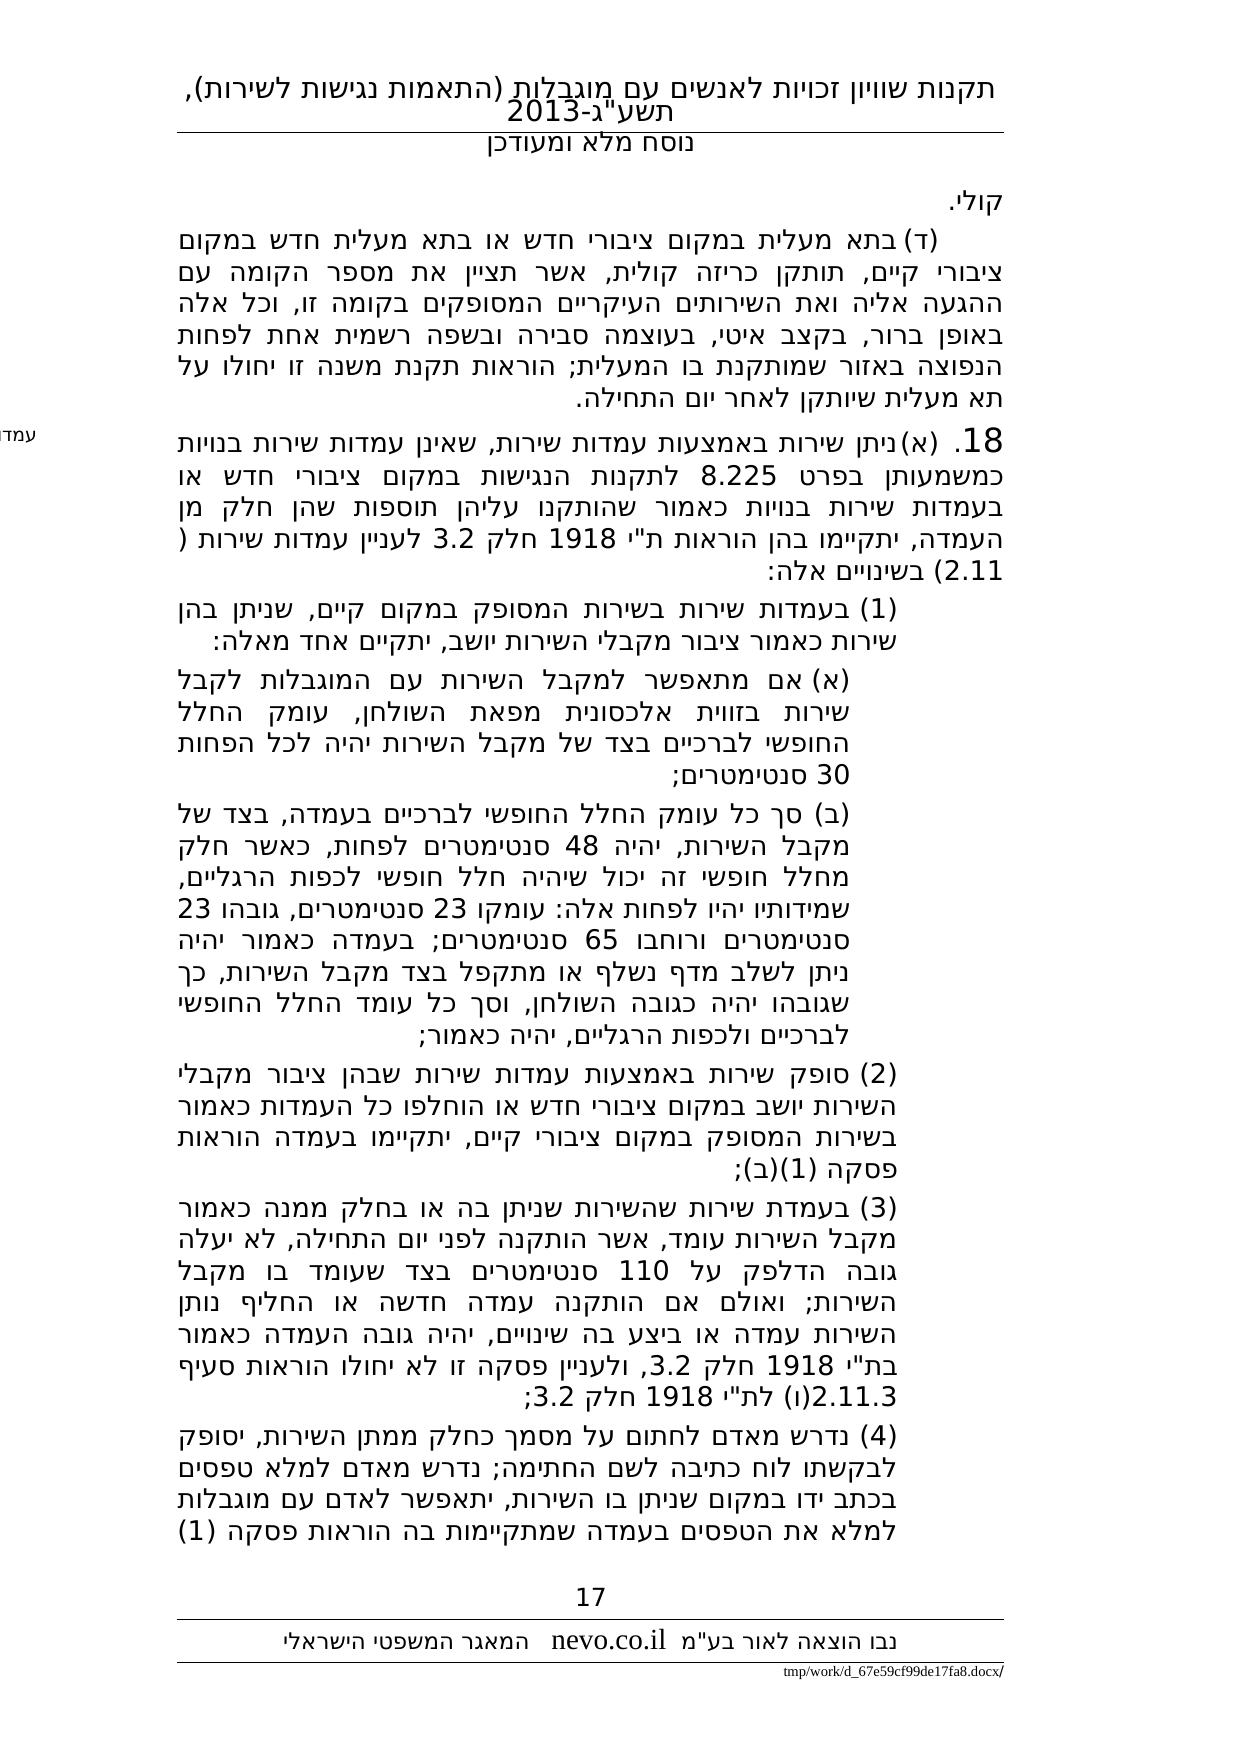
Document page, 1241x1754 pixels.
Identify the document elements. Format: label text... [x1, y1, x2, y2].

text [177, 1420, 898, 1547]
text (1) בעמדות שירות בשירות המסופק במקום קיים, שניתן בהן שירות כאמור ציבור מקבלי השירות יושב, יתקיים אחד מאלה: [177, 594, 898, 657]
text (א) אם מתאפשר למקבל השירות עם המוגבלות לקבל שירות בזווית אלכסונית מפאת השולחן, עומק החלל החופשי לברכיים בצד של מקבל השירות יהיה לכל הפחות 30 סנטימטרים; [177, 664, 851, 791]
text (2) סופק שירות באמצעות עמדות שירות שבהן ציבור מקבלי השירות יושב במקום ציבורי חדש או הוחלפו כל העמדות כאמור בשירות המסופק במקום ציבורי קיים, יתקיימו בעמדה הוראות פסקה (1)(ב); [177, 1058, 898, 1184]
text (ב) סך כל עומק החלל החופשי לברכיים בעמדה, בצד של מקבל השירות, יהיה 48 סנטימטרים לפחות, כאשר חלק מחלל חופשי זה יכול שיהיה חלל חופשי לכפות הרגליים, שמידותיו יהיו לפחות אלה: עומקו 23 סנטימטרים, גובהו 23 סנטימטרים ורוחבו 65 סנטימטרים; בעמדה כאמור יהיה ניתן לשלב מדף נשלף או מתקפל בצד מקבל השירות, כך שגובהו יהיה כגובה השולחן, וסך כל עומד החלל החופשי לברכיים ולכפות הרגליים, יהיה כאמור; [177, 798, 851, 1051]
text (ד) בתא מעלית במקום ציבורי חדש או בתא מעלית חדש במקום ציבורי קיים, תותקן כריזה קולית, אשר תציין את מספר הקומה עם ההגעה אליה ואת השירותים העיקריים המסופקים בקומה זו, וכל אלה באופן ברור, בקצב איטי, בעוצמה סבירה ובשפה רשמית אחת לפחות הנפוצה באזור שמותקנת בו המעלית; הוראות תקנת משנה זו יחולו על תא מעלית שיותקן לאחר יום התחילה. [177, 224, 1004, 414]
text (3) בעמדת שירות שהשירות שניתן בה או בחלק ממנה כאמור מקבל השירות עומד, אשר הותקנה לפני יום התחילה, לא יעלה גובה הדלפק על 110 סנטימטרים בצד שעומד בו מקבל השירות; ואולם אם הותקנה עמדה חדשה או החליף נותן השירות עמדה או ביצע בה שינויים, יהיה גובה העמדה כאמור בת"י 1918 חלק 3.2, ולעניין פסקה זו לא יחולו הוראות סעיף 2.11.3(ו) לת"י 1918 חלק 3.2; [177, 1192, 898, 1413]
text 18. (א) ניתן שירות באמצעות עמדות שירות, שאינן עמדות שירות בנויות כמשמעותן בפרט 8.225 לתקנות הנגישות במקום ציבורי חדש או בעמדות שירות בנויות כאמור שהותקנו עליהן תוספות שהן חלק מן העמדה, יתקיימו בהן הוראות ת"י 1918 חלק 3.2 לעניין עמדות שירות (2.11) בשינויים אלה: [177, 421, 1004, 586]
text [177, 185, 1004, 217]
